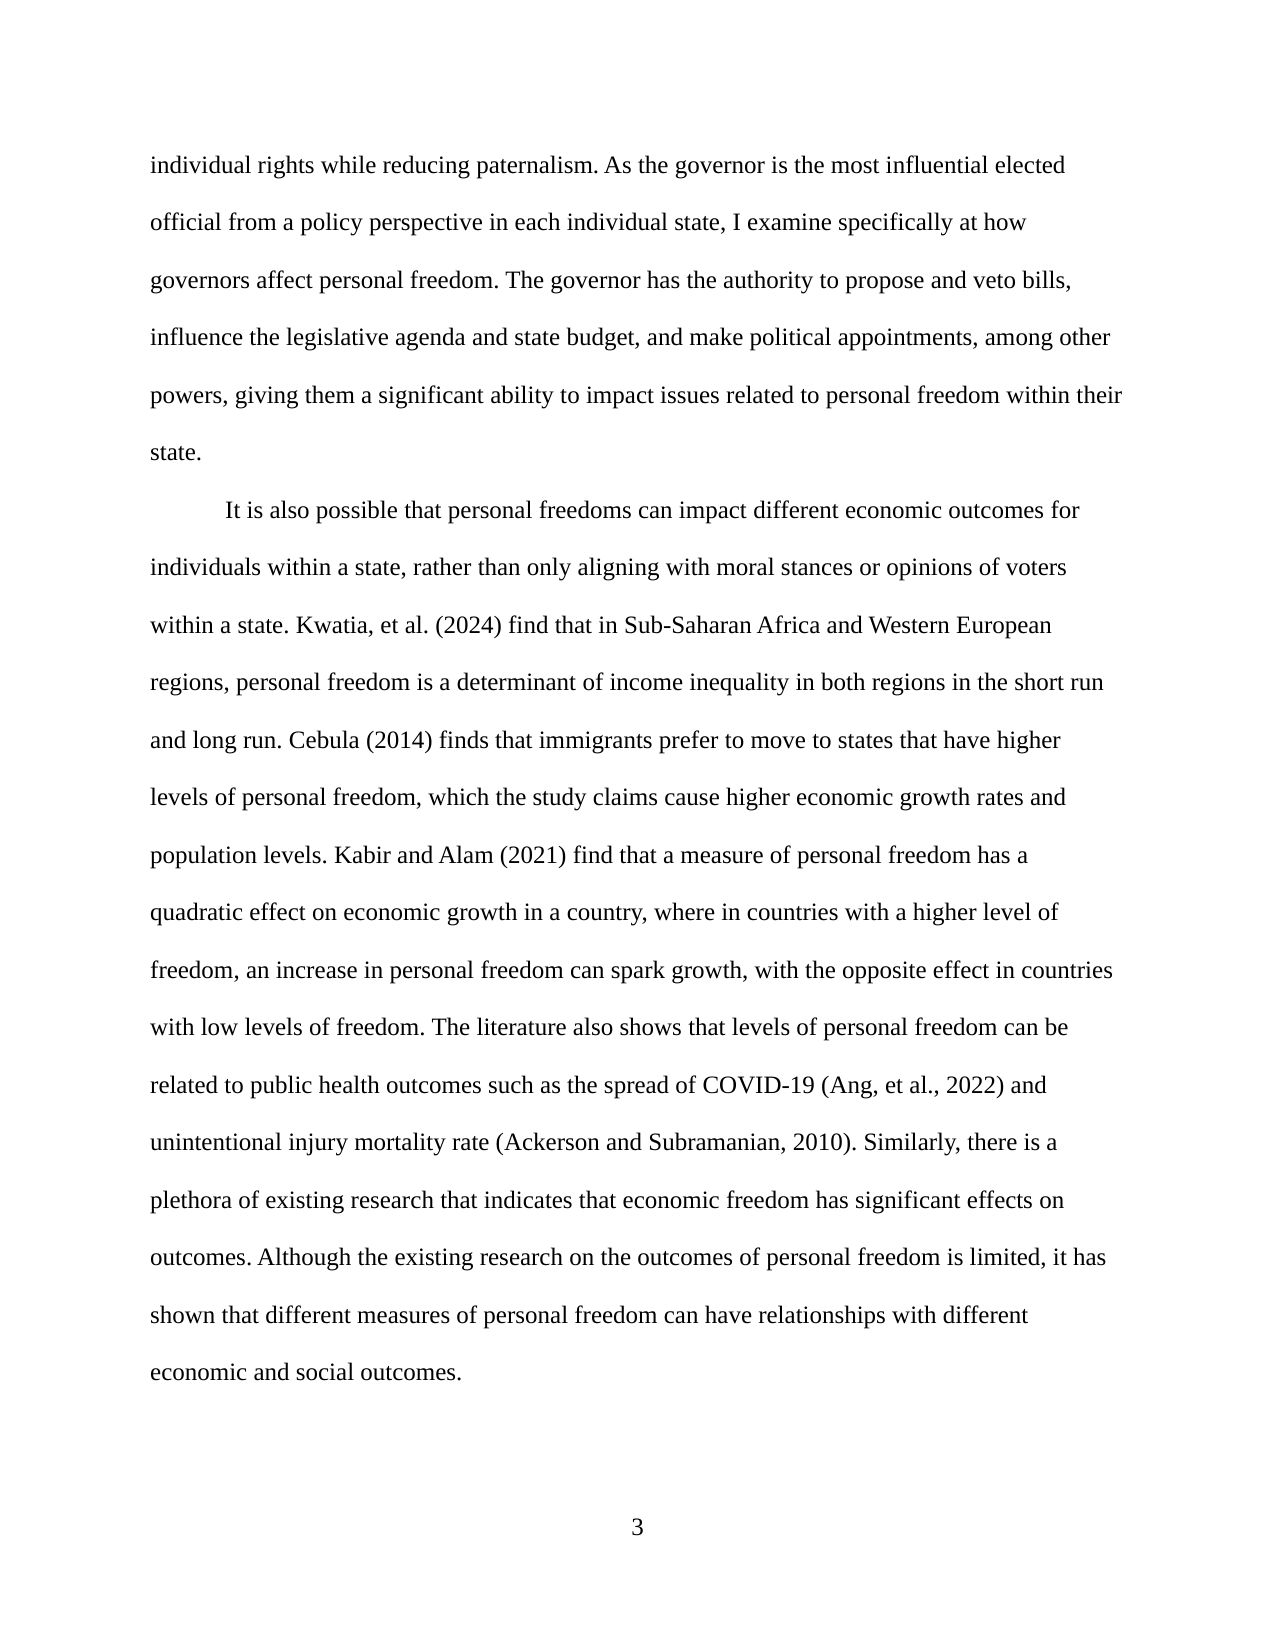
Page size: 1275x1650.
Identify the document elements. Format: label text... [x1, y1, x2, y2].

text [150, 150, 1125, 466]
text It is also possible that personal freedoms can impact different economic outcomes for individuals within a state, rather than only aligning with moral stances or opinions of voters within a state. Kwatia, et al. (2024) find that in Sub-Saharan Africa and Western European regions, personal freedom is a determinant of income inequality in both regions in the short run and long run. Cebula (2014) finds that immigrants prefer to move to states that have higher levels of personal freedom, which the study claims cause higher economic growth rates and population levels. Kabir and Alam (2021) find that a measure of personal freedom has a quadratic effect on economic growth in a country, where in countries with a higher level of freedom, an increase in personal freedom can spark growth, with the opposite effect in countries with low levels of freedom. The literature also shows that levels of personal freedom can be related to public health outcomes such as the spread of COVID-19 (Ang, et al., 2022) and unintentional injury mortality rate (Ackerson and Subramanian, 2010). Similarly, there is a plethora of existing research that indicates that economic freedom has significant effects on outcomes. Although the existing research on the outcomes of personal freedom is limited, it has shown that different measures of personal freedom can have relationships with different economic and social outcomes. [150, 495, 1125, 1386]
